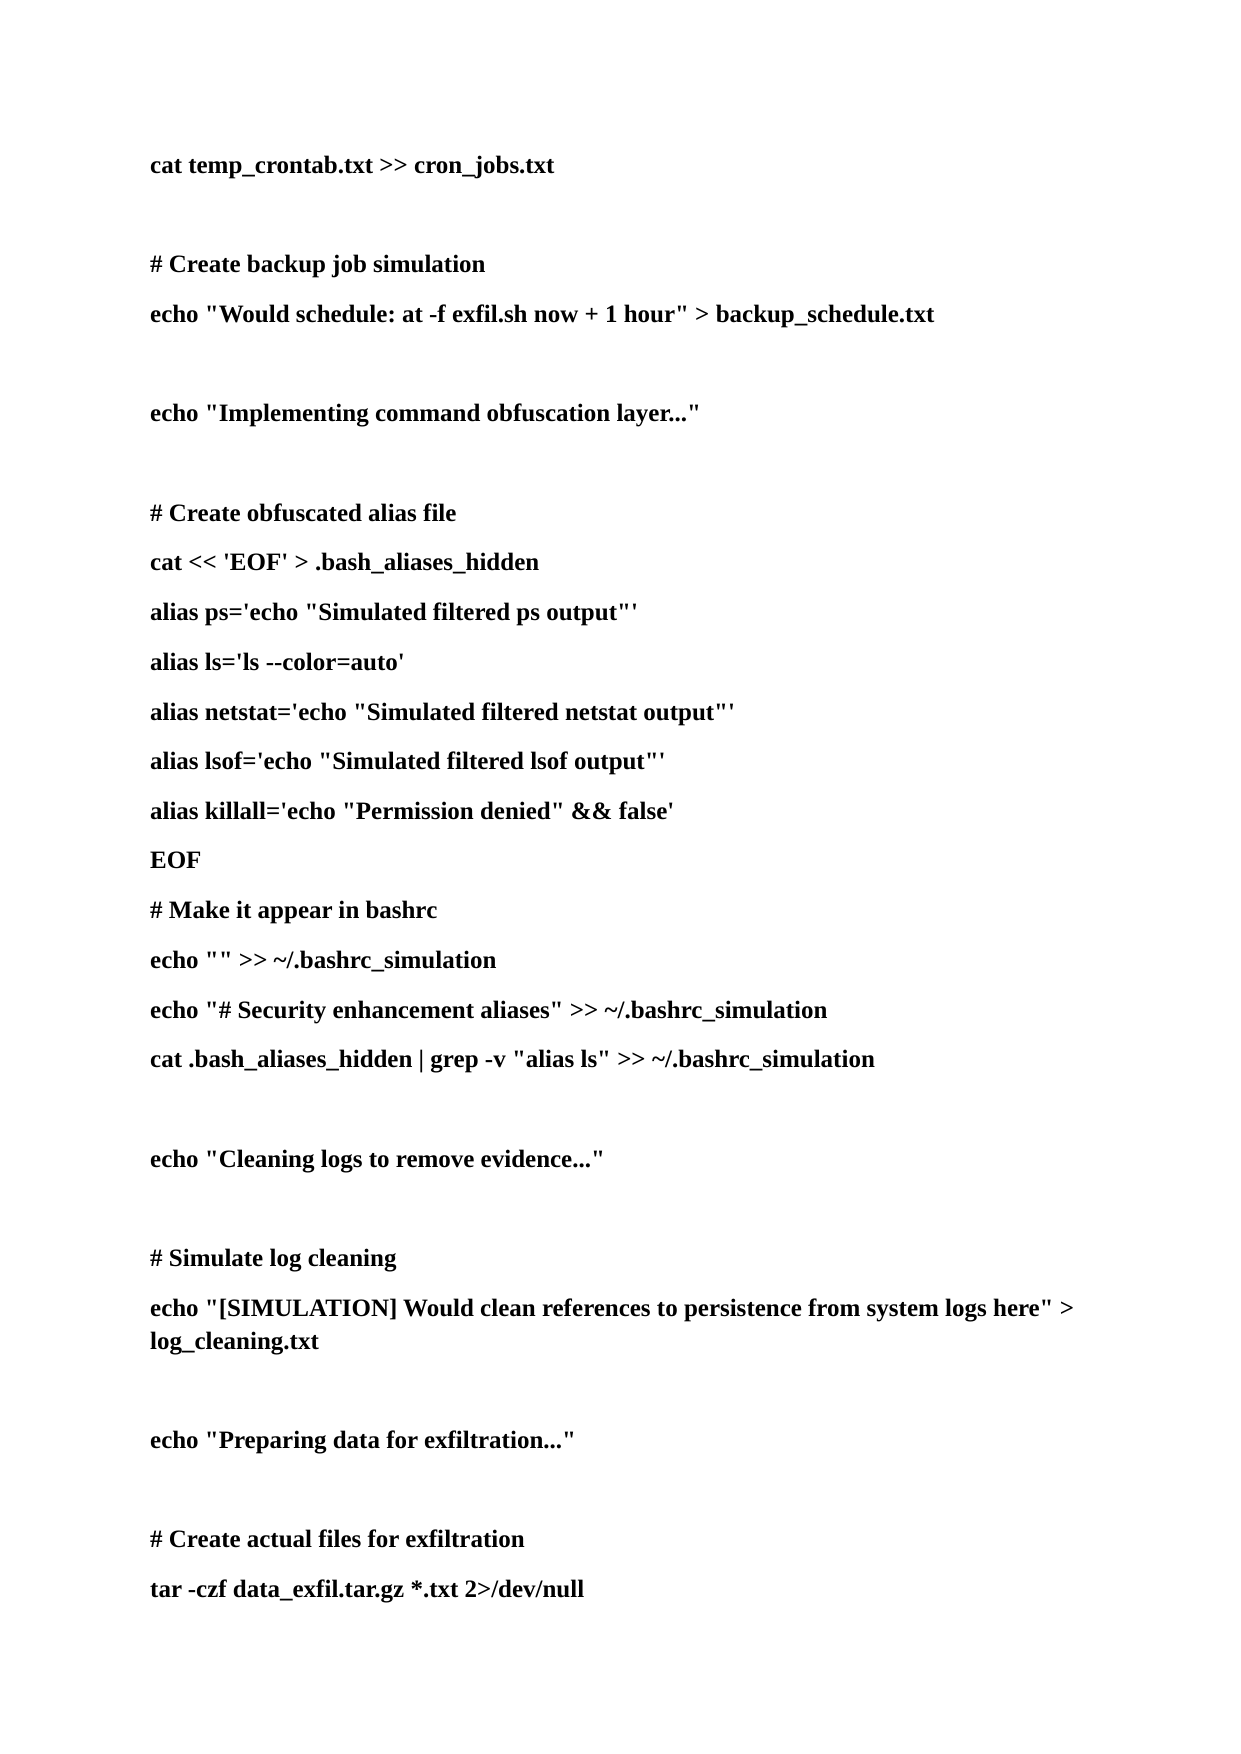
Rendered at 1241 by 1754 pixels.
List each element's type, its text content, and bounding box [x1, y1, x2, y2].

text alias ps='echo "Simulated filtered ps output"' [150, 597, 1090, 626]
text # Simulate log cleaning [150, 1243, 1090, 1272]
text cat temp_crontab.txt >> cron_jobs.txt [150, 150, 1090, 179]
text echo "# Security enhancement aliases" >> ~/.bashrc_simulation [150, 995, 1090, 1023]
text echo "" >> ~/.bashrc_simulation [150, 945, 1090, 974]
text # Create backup job simulation [150, 249, 1090, 278]
text cat .bash_aliases_hidden | grep -v "alias ls" >> ~/.bashrc_simulation [150, 1044, 1090, 1073]
text echo "Cleaning logs to remove evidence..." [150, 1144, 1090, 1172]
text echo "Would schedule: at -f exfil.sh now + 1 hour" > backup_schedule.txt [150, 299, 1090, 328]
text # Create obfuscated alias file [150, 498, 1090, 527]
text alias netstat='echo "Simulated filtered netstat output"' [150, 697, 1090, 725]
text EOF [150, 846, 1090, 874]
text tar -czf data_exfil.tar.gz *.txt 2>/dev/null [150, 1574, 1090, 1603]
text alias ls='ls --color=auto' [150, 647, 1090, 676]
text alias killall='echo "Permission denied" && false' [150, 796, 1090, 825]
text alias lsof='echo "Simulated filtered lsof output"' [150, 746, 1090, 775]
text echo "Preparing data for exfiltration..." [150, 1425, 1090, 1454]
text echo "Implementing command obfuscation layer..." [150, 398, 1090, 427]
text # Create actual files for exfiltration [150, 1524, 1090, 1553]
text # Make it appear in bashrc [150, 895, 1090, 924]
text cat << 'EOF' > .bash_aliases_hidden [150, 547, 1090, 576]
text echo "[SIMULATION] Would clean references to persistence from system logs here" > log_cleaning.txt [150, 1293, 1090, 1354]
